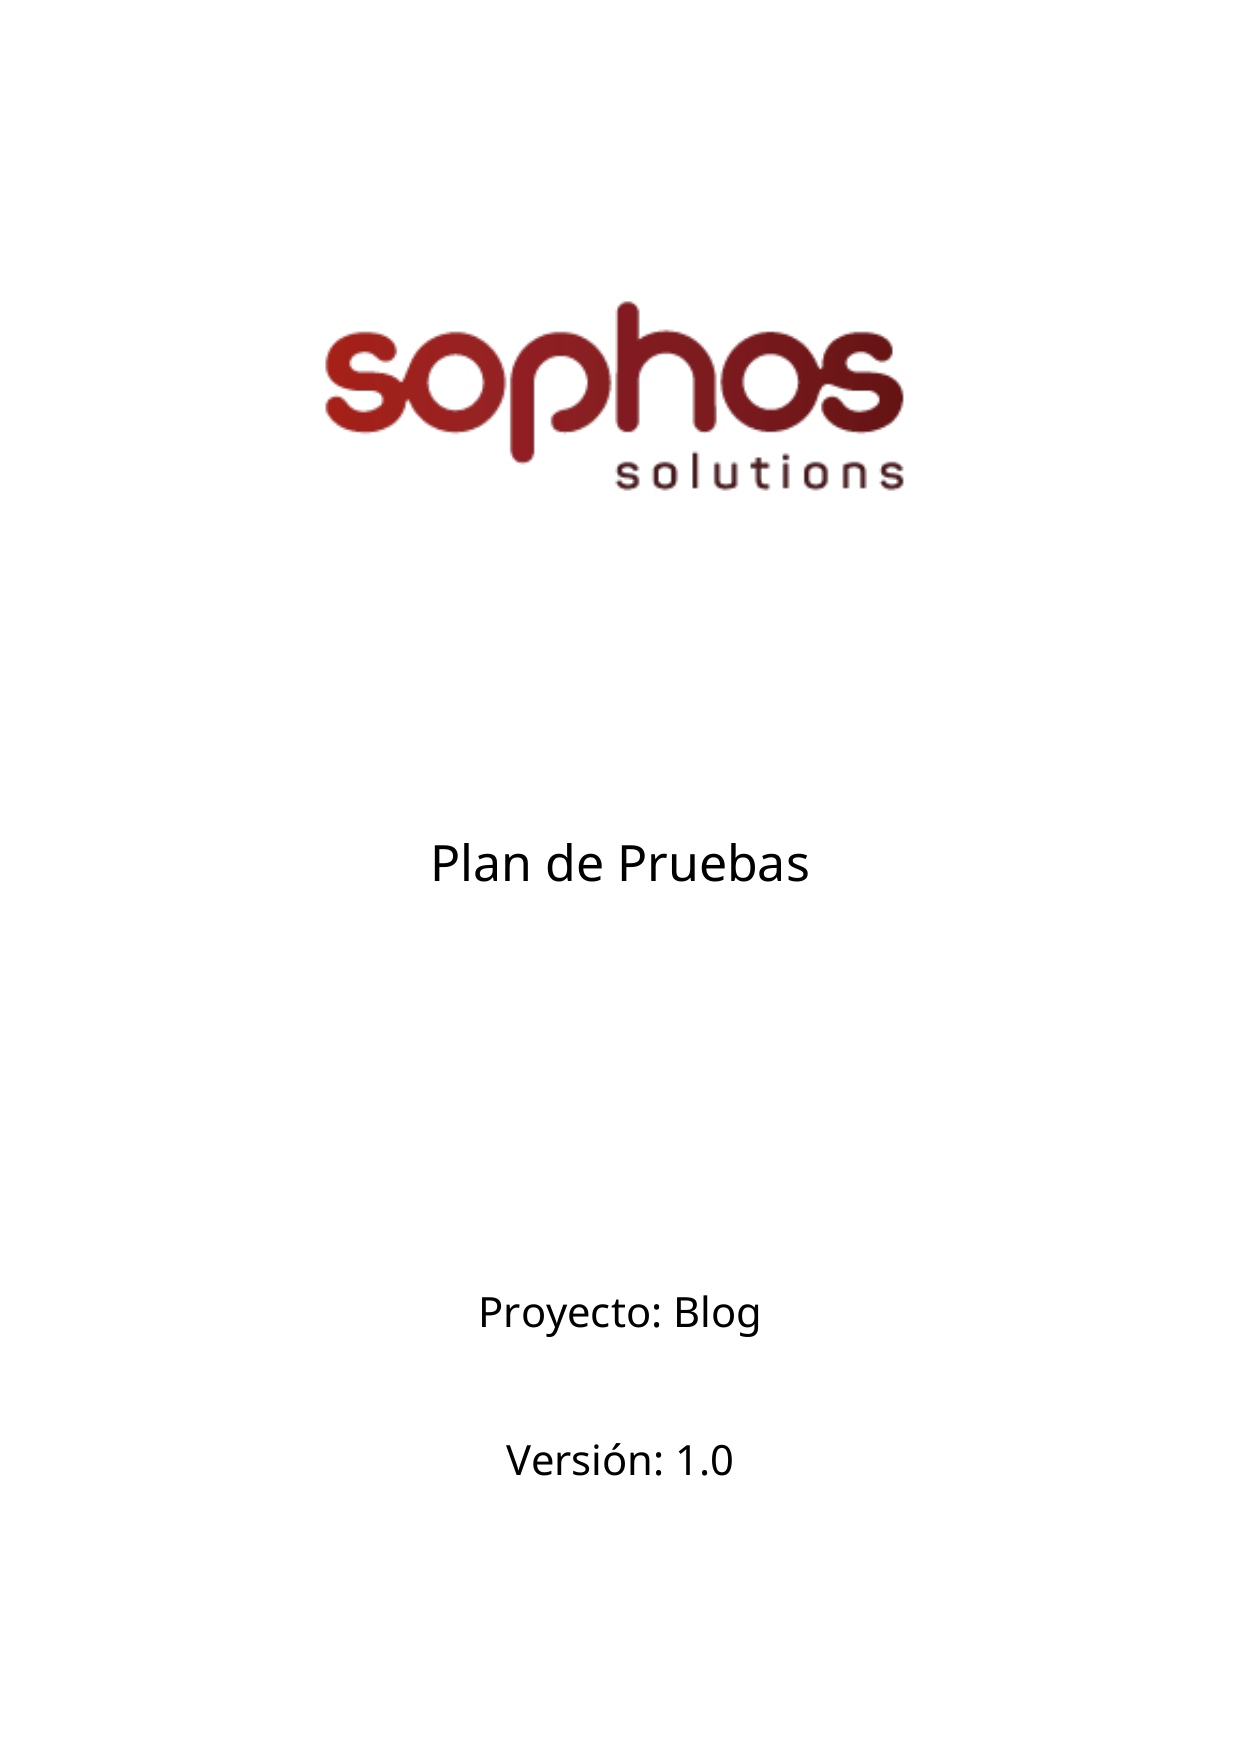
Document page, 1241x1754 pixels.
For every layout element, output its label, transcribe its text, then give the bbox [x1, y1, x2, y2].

text Plan de Pruebas [150, 828, 1090, 896]
picture [311, 286, 929, 506]
text Versión: 1.0 [150, 1430, 1090, 1487]
text Proyecto: Blog [150, 1283, 1090, 1340]
